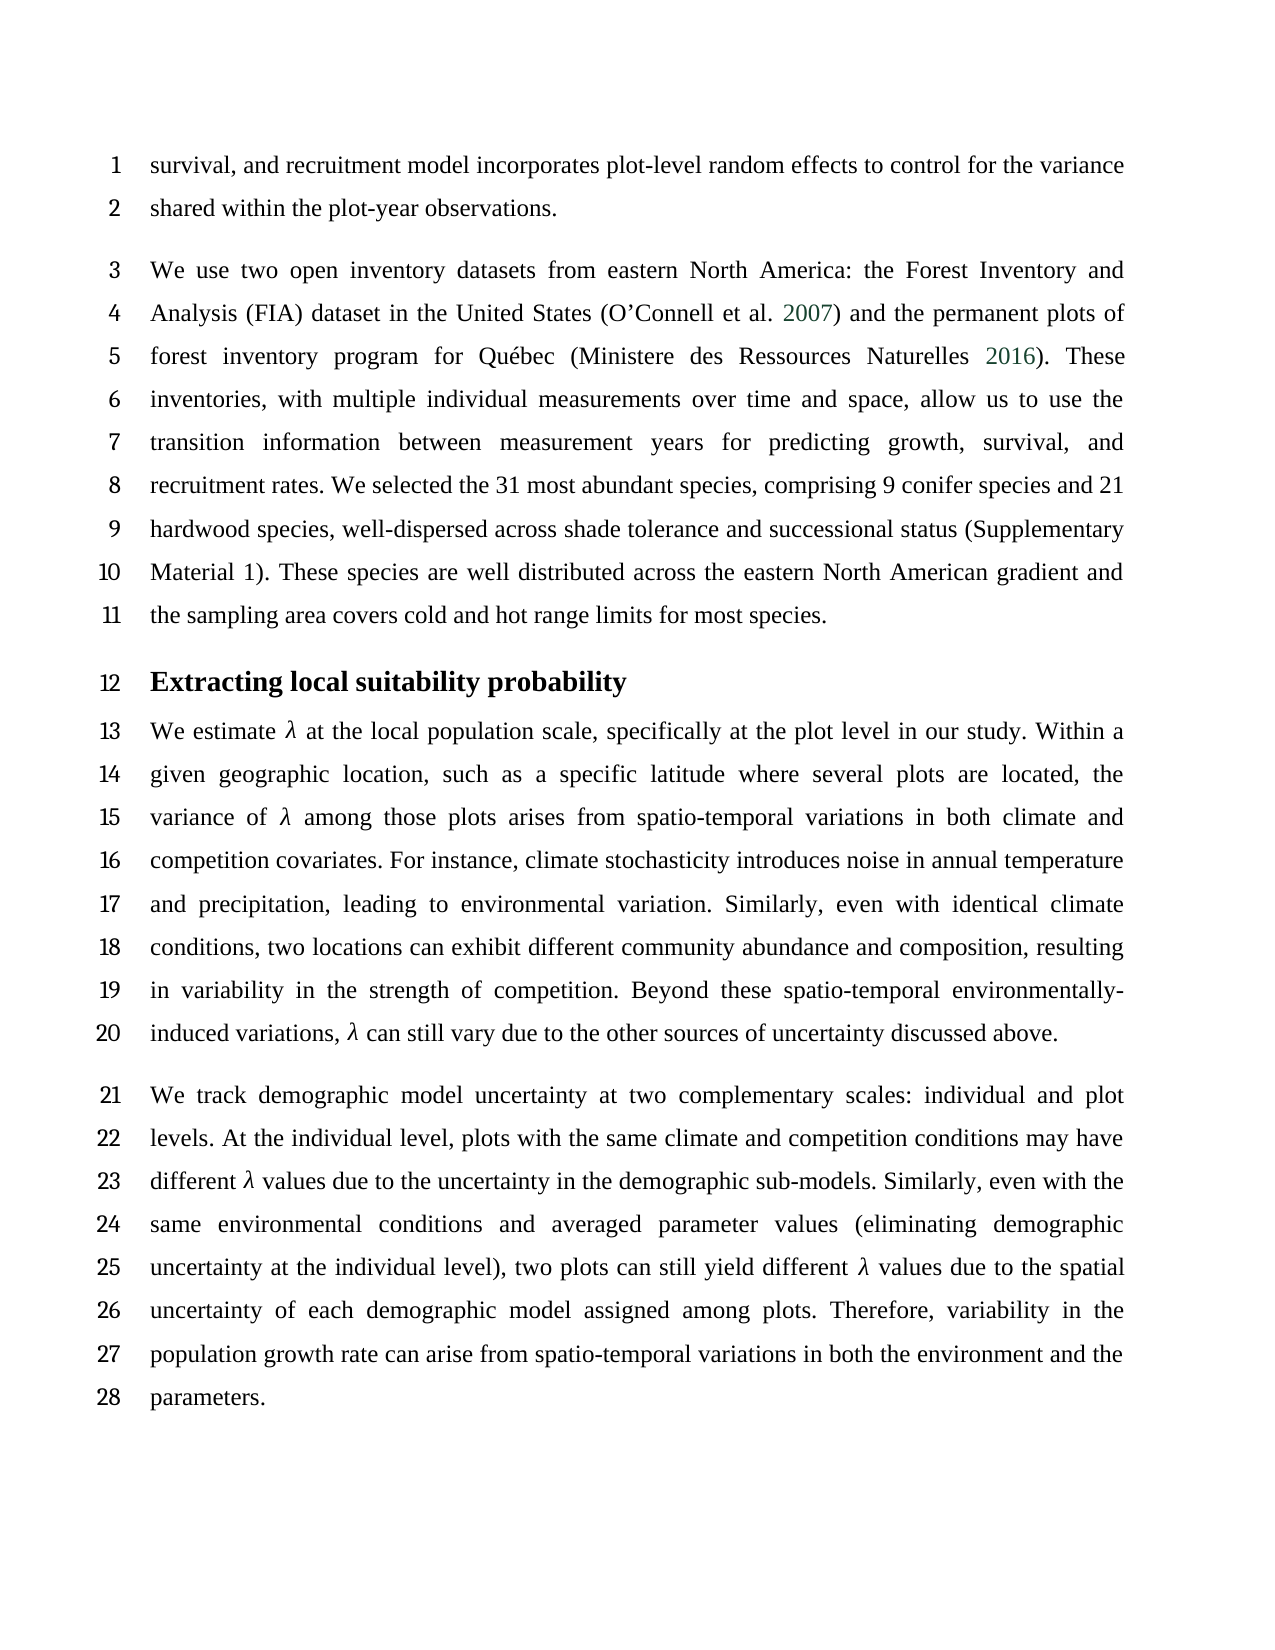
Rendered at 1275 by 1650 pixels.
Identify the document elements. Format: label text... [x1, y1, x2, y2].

subtitle Extracting local suitability probability [150, 664, 1125, 697]
text We use two open inventory datasets from eastern North America: the Forest Inventory and Analysis (FIA) dataset in the United States (O’Connell et al. 2007) and the permanent plots of forest inventory program for Québec (Ministere des Ressources Naturelles 2016). These inventories, with multiple individual measurements over time and space, allow us to use the transition information between measurement years for predicting growth, survival, and recruitment rates. We selected the 31 most abundant species, comprising 9 conifer species and 21 hardwood species, well-dispersed across shade tolerance and successional status (Supplementary Material 1). These species are well distributed across the eastern North American gradient and the sampling area covers cold and hot range limits for most species. [150, 255, 1125, 629]
text We estimate at the local population scale, specifically at the plot level in our study. Within a given geographic location, such as a specific latitude where several plots are located, the variance of among those plots arises from spatio-temporal variations in both climate and competition covariates. For instance, climate stochasticity introduces noise in annual temperature and precipitation, leading to environmental variation. Similarly, even with identical climate conditions, two locations can exhibit different community abundance and composition, resulting in variability in the strength of competition. Beyond these spatio-temporal environmentally-induced variations, can still vary due to the other sources of uncertainty discussed above. [150, 716, 1125, 1047]
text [150, 150, 1125, 222]
text We track demographic model uncertainty at two complementary scales: individual and plot levels. At the individual level, plots with the same climate and competition conditions may have different values due to the uncertainty in the demographic sub-models. Similarly, even with the same environmental conditions and averaged parameter values (eliminating demographic uncertainty at the individual level), two plots can still yield different values due to the spatial uncertainty of each demographic model assigned among plots. Therefore, variability in the population growth rate can arise from spatio-temporal variations in both the environment and the parameters. [150, 1080, 1125, 1411]
